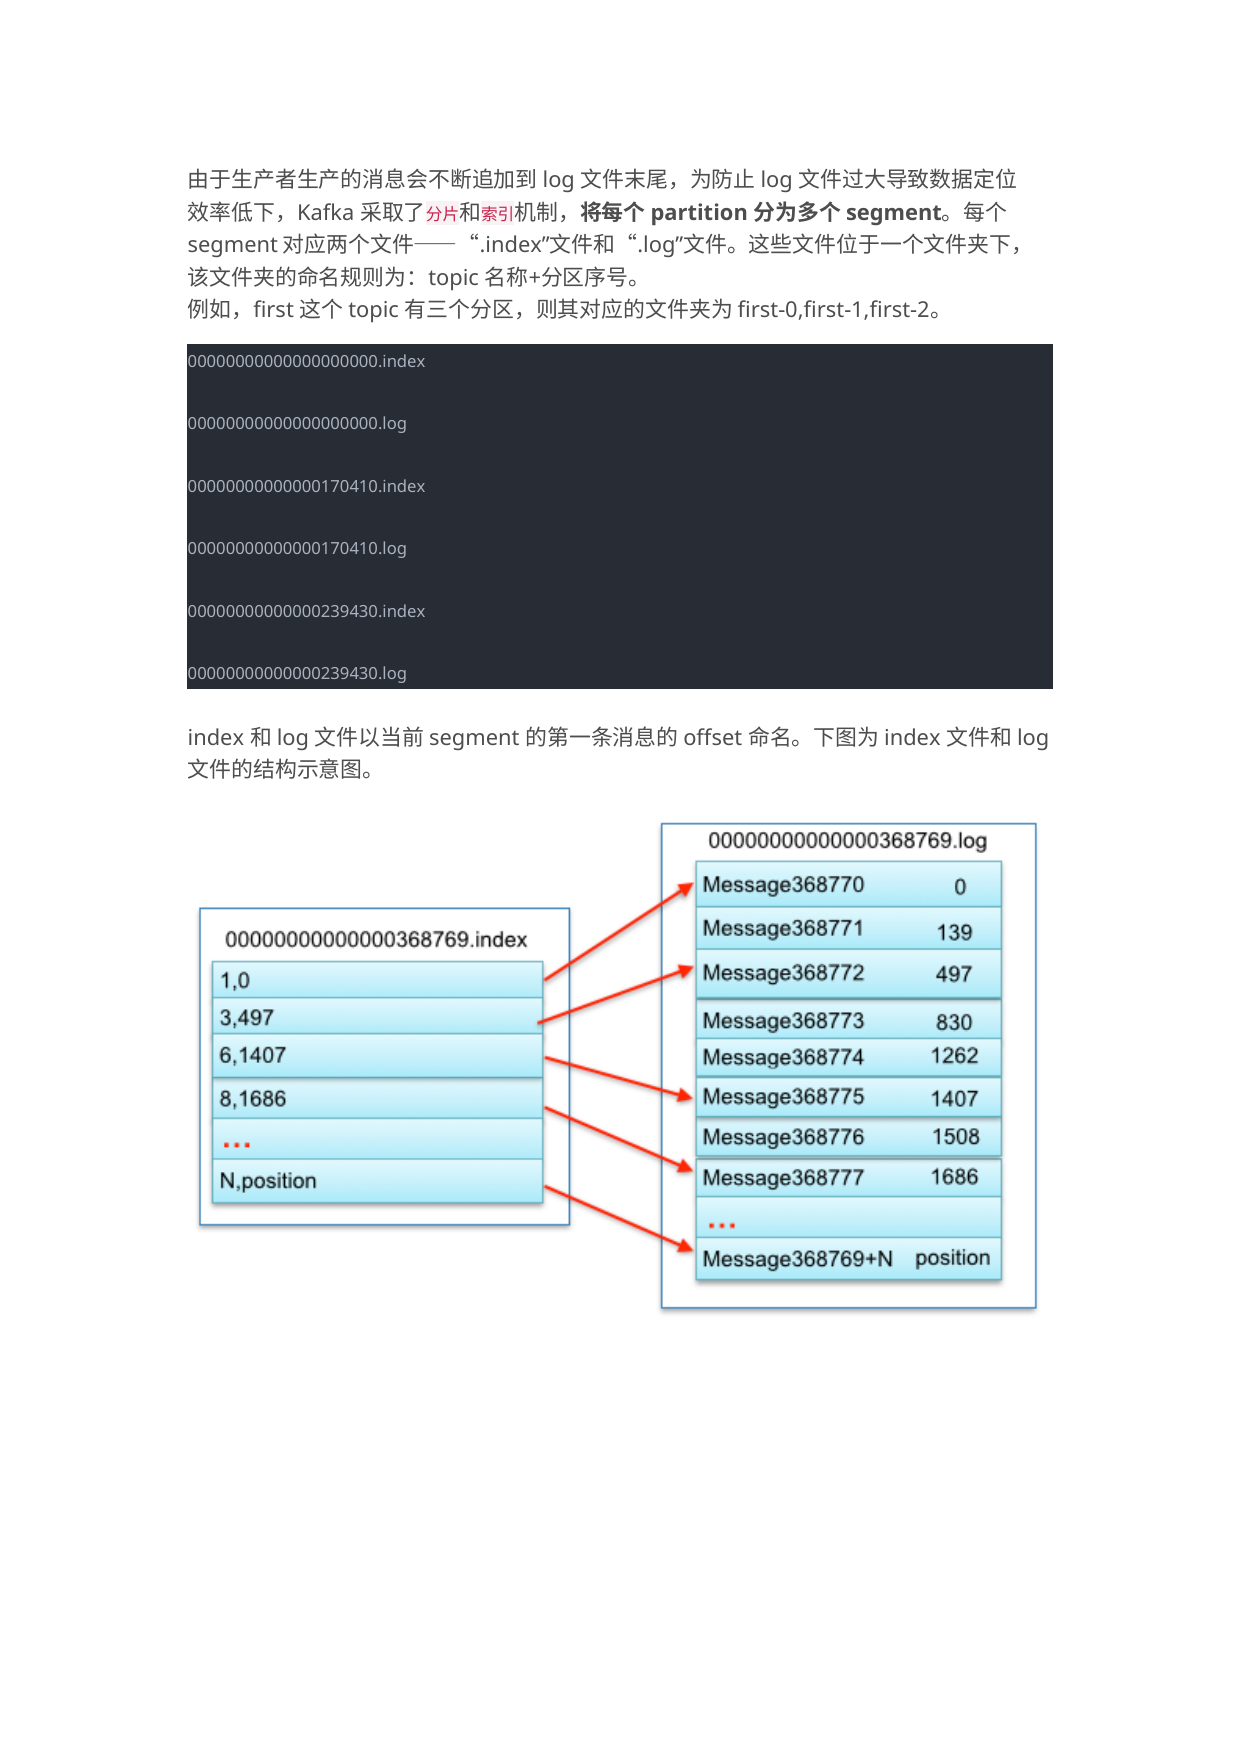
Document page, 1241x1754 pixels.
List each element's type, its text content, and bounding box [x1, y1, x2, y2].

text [187, 162, 1053, 324]
text 00000000000000239430.log [187, 657, 1053, 689]
text 00000000000000170410.index [187, 469, 1053, 502]
text 00000000000000239430.index [187, 594, 1053, 627]
text 00000000000000170410.log [187, 532, 1053, 564]
text 00000000000000000000.log [187, 407, 1053, 439]
picture [187, 806, 1050, 1323]
text 00000000000000000000.index [187, 344, 1053, 377]
text index 和 log 文件以当前 segment 的第一条消息的 offset 命名。下图为 index 文件和 log文件的结构示意图。 [187, 719, 1053, 784]
